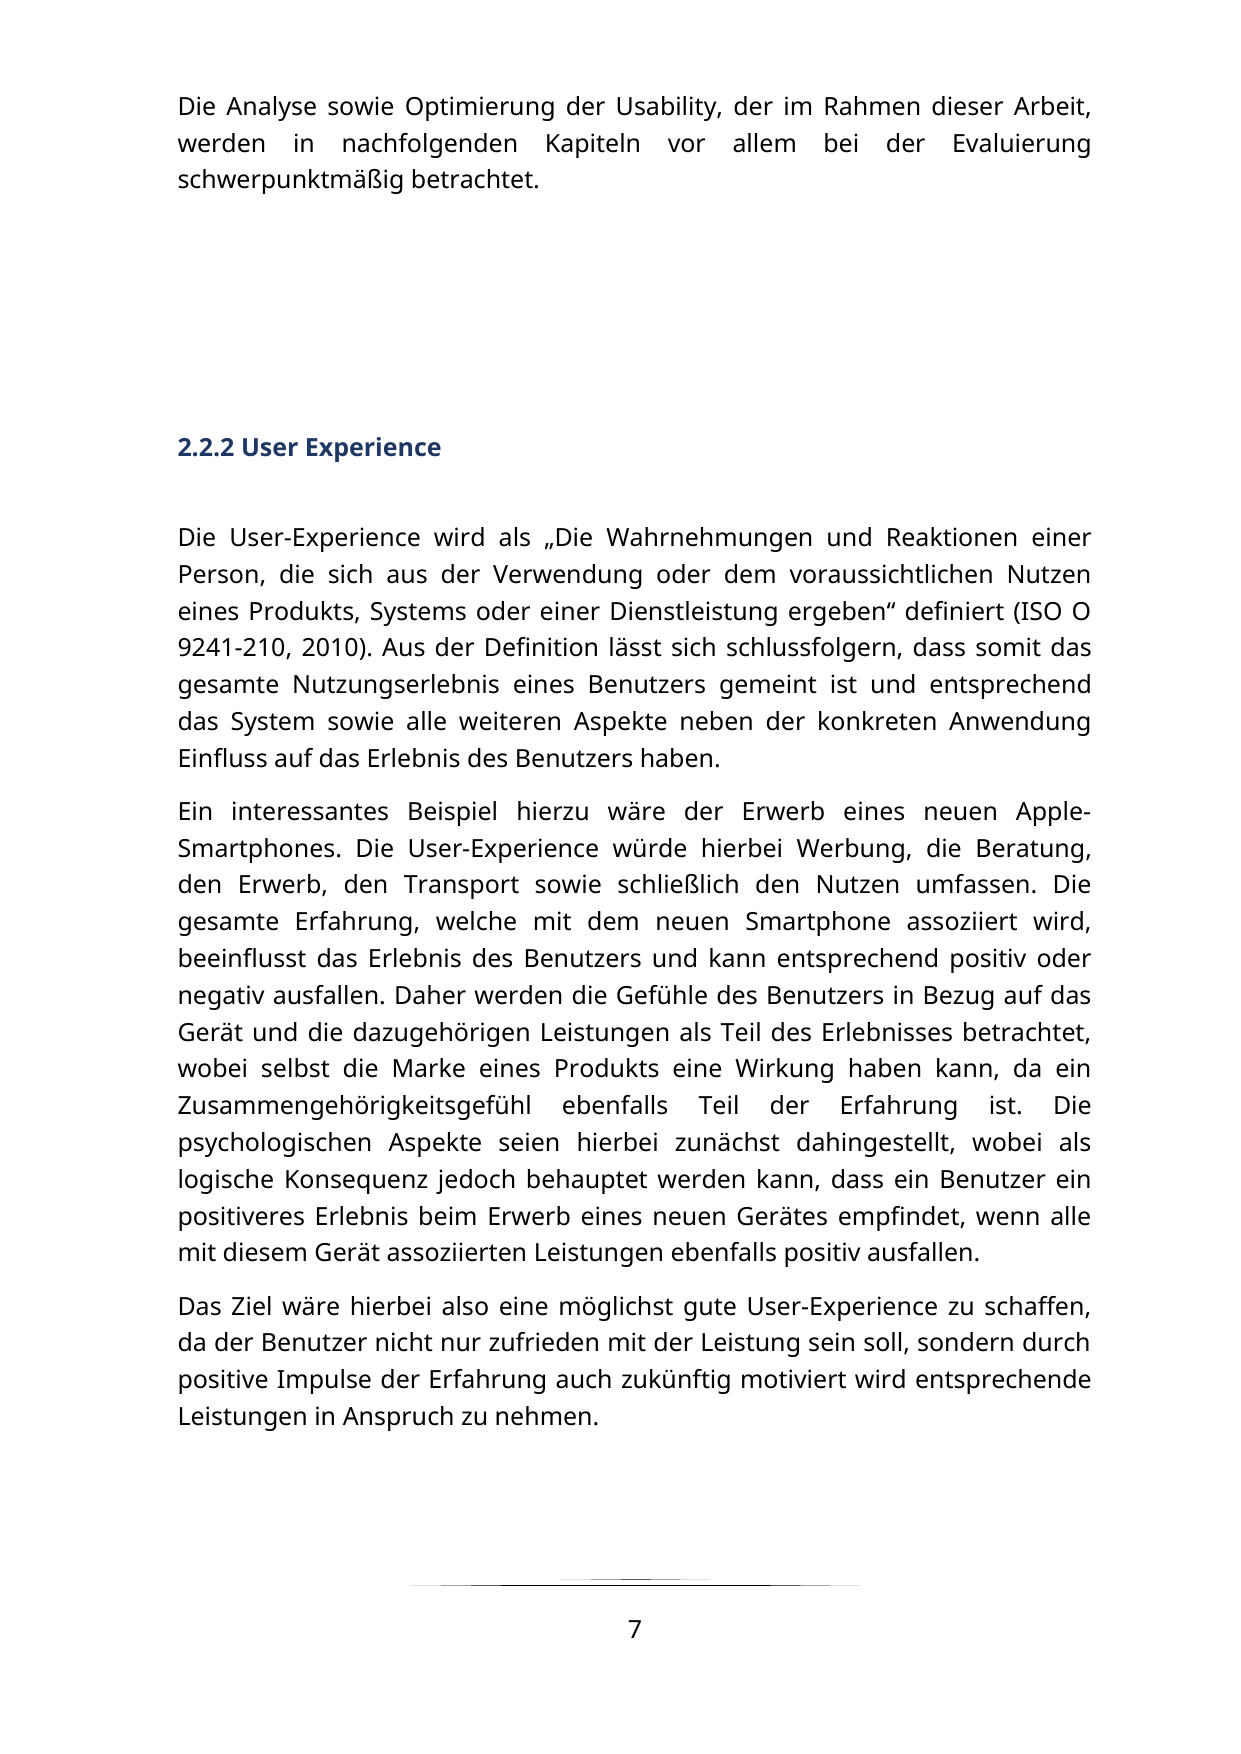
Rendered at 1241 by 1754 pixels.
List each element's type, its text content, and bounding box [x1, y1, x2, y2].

text Das Ziel wäre hierbei also eine möglichst gute User-Experience zu schaffen, da der Benutzer nicht nur zufrieden mit der Leistung sein soll, sondern durch positive Impulse der Erfahrung auch zukünftig motiviert wird entsprechende Leistungen in Anspruch zu nehmen. [177, 1288, 1092, 1433]
subtitle 2.2.2 User Experience [177, 429, 1092, 463]
text Die User-Experience wird als „Die Wahrnehmungen und Reaktionen einer Person, die sich aus der Verwendung oder dem voraussichtlichen Nutzen eines Produkts, Systems oder einer Dienstleistung ergeben“ definiert (ISO O 9241-210, 2010). Aus der Definition lässt sich schlussfolgern, dass somit das gesamte Nutzungserlebnis eines Benutzers gemeint ist und entsprechend das System sowie alle weiteren Aspekte neben der konkreten Anwendung Einfluss auf das Erlebnis des Benutzers haben. [177, 519, 1092, 774]
